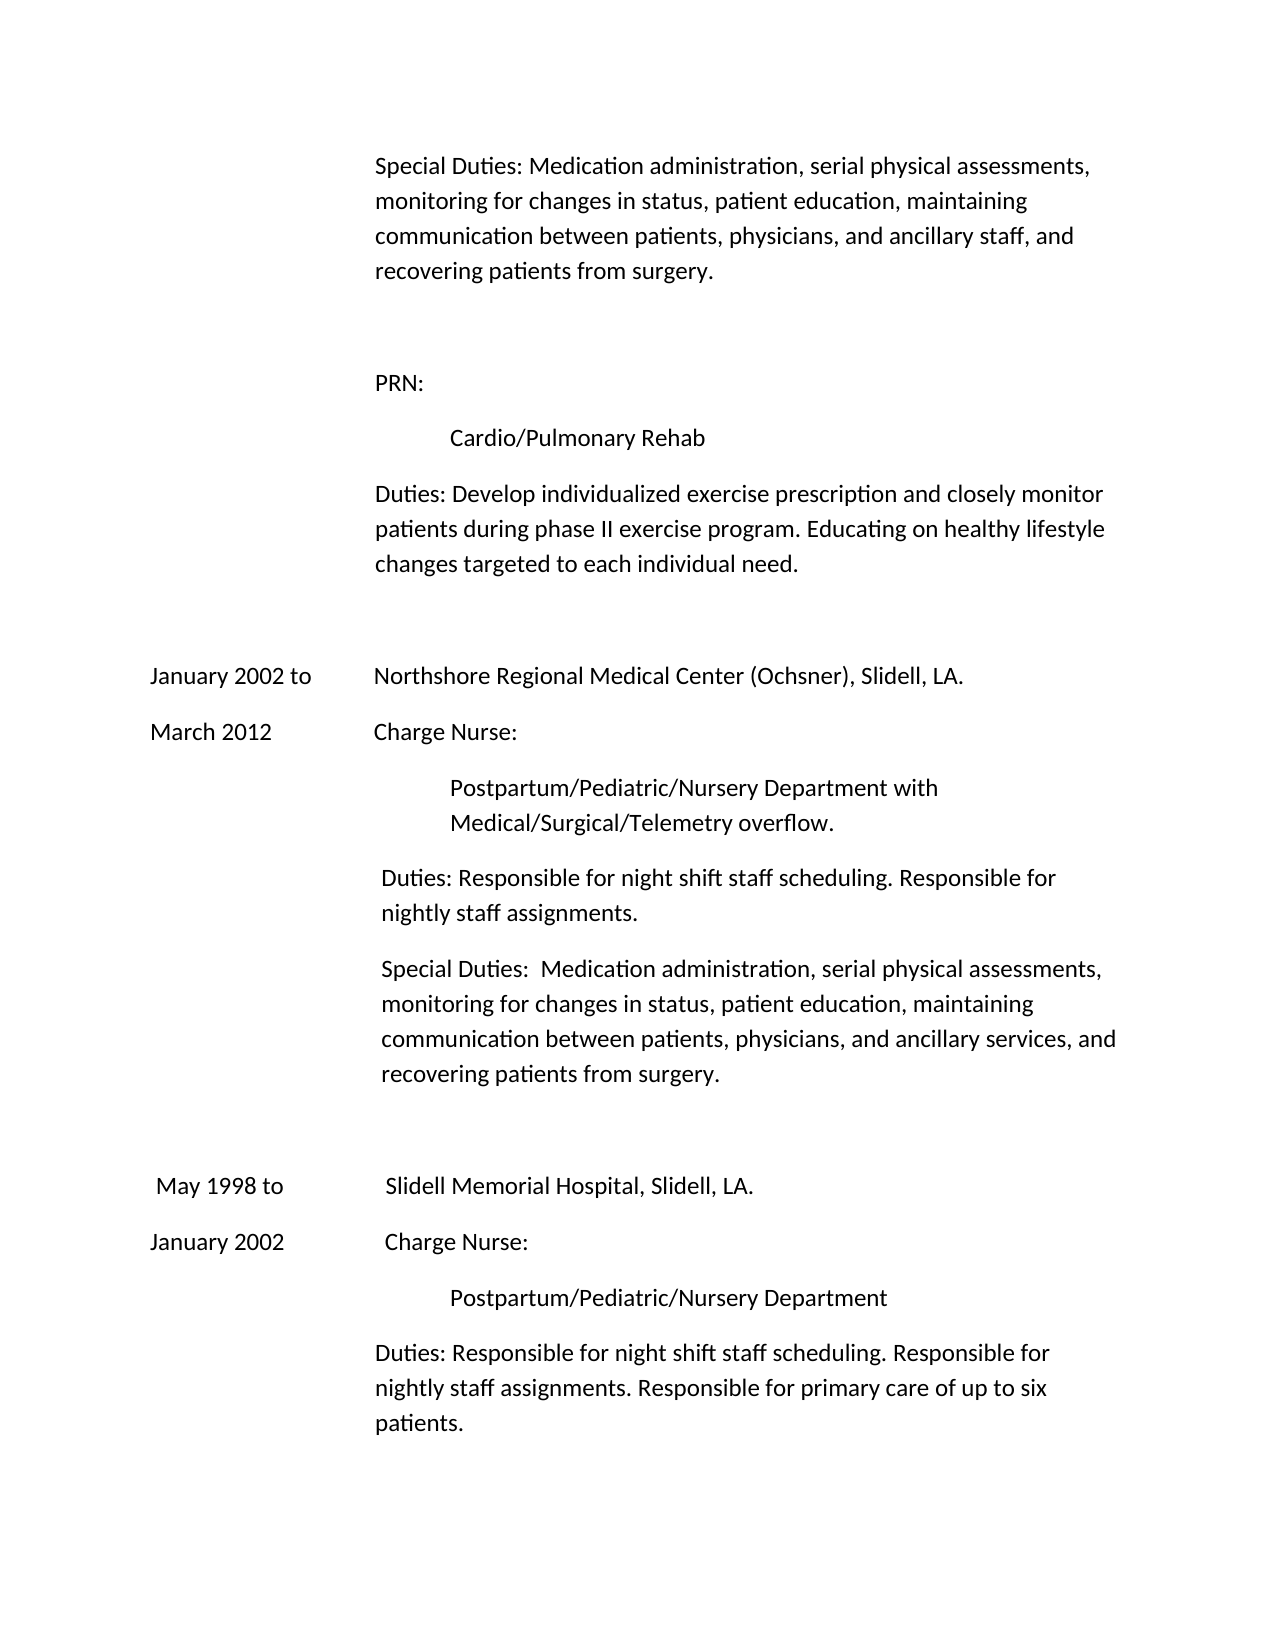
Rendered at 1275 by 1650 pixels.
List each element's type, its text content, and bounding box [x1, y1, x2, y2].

text Duties: Responsible for night shift staff scheduling. Responsible for nightly staff assignments. [381, 862, 1125, 928]
text PRN: [300, 367, 1125, 397]
text May 1998 to Slidell Memorial Hospital, Slidell, LA. [150, 1170, 1125, 1201]
text Special Duties: Medication administration, serial physical assessments, monitoring for changes in status, patient education, maintaining communication between patients, physicians, and ancillary services, and recovering patients from surgery. [381, 953, 1125, 1089]
text January 2002 to Northshore Regional Medical Center (Ochsner), Slidell, LA. [150, 660, 1125, 691]
text March 2012 Charge Nurse: [150, 716, 1125, 746]
text January 2002 Charge Nurse: [150, 1226, 1125, 1256]
text Postpartum/Pediatric/Nursery Department [150, 1282, 1125, 1312]
text Postpartum/Pediatric/Nursery Department with Medical/Surgical/Telemetry overflow. [450, 772, 1125, 837]
text Duties: Develop individualized exercise prescription and closely monitor patients during phase II exercise program. Educating on healthy lifestyle changes targeted to each individual need. [375, 478, 1125, 579]
text Special Duties: Medication administration, serial physical assessments, monitoring for changes in status, patient education, maintaining communication between patients, physicians, and ancillary staff, and recovering patients from surgery. [375, 150, 1125, 286]
text Duties: Responsible for night shift staff scheduling. Responsible for nightly staff assignments. Responsible for primary care of up to six patients. [375, 1337, 1125, 1438]
text Cardio/Pulmonary Rehab [375, 422, 1125, 453]
